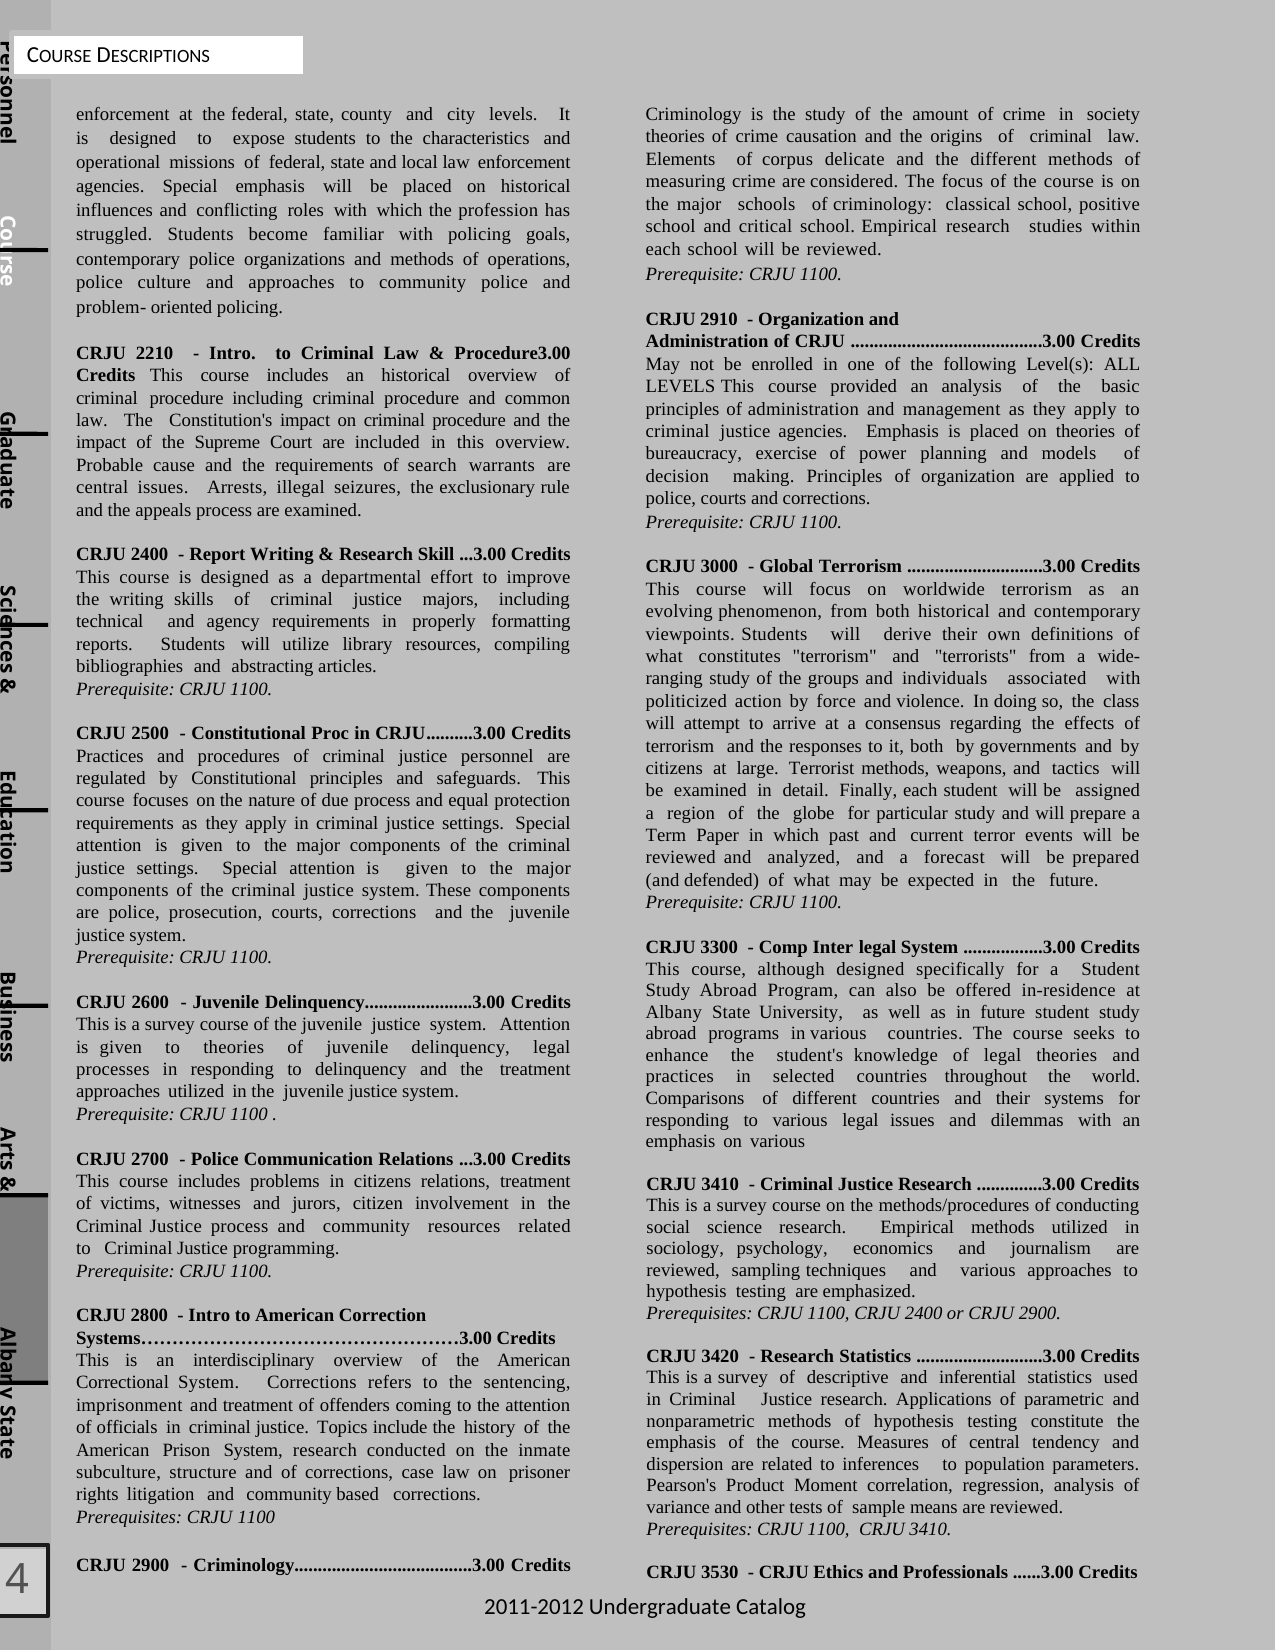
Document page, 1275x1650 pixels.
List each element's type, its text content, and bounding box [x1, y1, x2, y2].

text CRJU 2210 - Intro. to Criminal Law & Procedure3.00 Credits This course includes an historical overview of criminal procedure including criminal procedure and common law. The Constitution's impact on criminal procedure and the impact of the Supreme Court are included in this overview. Probable cause and the requirements of search warrants are central issues. Arrests, illegal seizures, the exclusionary rule and the appeals process are examined. [76, 342, 570, 520]
text Prerequisites: CRJU 1100, CRJU 3410. [646, 1517, 1140, 1539]
text CRJU 2800 - Intro to American Correction [76, 1304, 570, 1326]
text CRJU 3410 - Criminal Justice Research ..............3.00 Credits This is a survey course on the methods/procedures of conducting social science research. Empirical methods utilized in sociology, psychology, economics and journalism are reviewed, sampling techniques and various approaches to hypothesis testing are emphasized. [646, 1172, 1140, 1302]
text Prerequisite: CRJU 1100 . [76, 1103, 570, 1124]
text Prerequisites: CRJU 1100, CRJU 2400 or CRJU 2900. [646, 1302, 1140, 1323]
text CRJU 2600 - Juvenile Delinquency.......................3.00 Credits This is a survey course of the juvenile justice system. Attention is given to theories of juvenile delinquency, legal processes in responding to delinquency and the treatment approaches utilized in the juvenile justice system. [76, 991, 570, 1102]
text CRJU 2500 - Constitutional Proc in CRJU..........3.00 Credits Practices and procedures of criminal justice personnel are regulated by Constitutional principles and safeguards. This course focuses on the nature of due process and equal protection requirements as they apply in criminal justice settings. Special attention is given to the major components of the criminal justice settings. Special attention is given to the major components of the criminal justice system. These components are police, prosecution, courts, corrections and the juvenile justice system. [76, 722, 570, 945]
text CRJU 2900 - Criminology......................................3.00 Credits Criminology is the study of the amount of crime in society theories of crime causation and the origins of criminal law. Elements of corpus delicate and the different methods of measuring crime are considered. The focus of the course is on the major schools of criminology: classical school, positive school and critical school. Empirical research studies within each school will be reviewed. [645, 103, 1140, 259]
text Prerequisite: CRJU 1100. [76, 677, 570, 699]
text Prerequisite: CRJU 1100. [645, 511, 1140, 532]
text Prerequisites: CRJU 1100 [76, 1506, 570, 1527]
text Prerequisite: CRJU 1100. [645, 263, 1140, 284]
text Administration of CRJU .........................................3.00 Credits May not be enrolled in one of the following Level(s): ALL LEVELS This course provided an analysis of the basic principles of administration and management as they apply to criminal justice agencies. Emphasis is placed on theories of bureaucracy, exercise of power planning and models of decision making. Principles of organization are applied to police, courts and corrections. [645, 330, 1140, 509]
text CRJU 3530 - CRJU Ethics and Professionals ......3.00 Credits [646, 1561, 1140, 1582]
text Prerequisite: CRJU 1100. [76, 1259, 570, 1281]
text CRJU 2700 - Police Communication Relations ...3.00 Credits This course includes problems in citizens relations, treatment of victims, witnesses and jurors, citizen involvement in the Criminal Justice process and community resources related to Criminal Justice programming. [76, 1147, 570, 1259]
text Prerequisite: CRJU 1100. [76, 946, 570, 968]
text CRJU 3300 - Comp Inter legal System .................3.00 Credits This course, although designed specifically for a Student Study Abroad Program, can also be offered in-residence at Albany State University, as well as in future student study abroad programs in various countries. The course seeks to enhance the student's knowledge of legal theories and practices in selected countries throughout the world. Comparisons of different countries and their systems for responding to various legal issues and dilemmas with an emphasis on various [645, 936, 1140, 1152]
text CRJU 2400 - Report Writing & Research Skill ...3.00 Credits This course is designed as a departmental effort to improve the writing skills of criminal justice majors, including technical and agency requirements in properly formatting reports. Students will utilize library resources, compiling bibliographies and abstracting articles. [76, 543, 570, 677]
text CRJU 2910 - Organization and [645, 307, 1140, 329]
text CRJU 3000 - Global Terrorism .............................3.00 Credits This course will focus on worldwide terrorism as an evolving phenomenon, from both historical and contemporary viewpoints. Students will derive their own definitions of what constitutes "terrorism" and "terrorists" from a wide-ranging study of the groups and individuals associated with politicized action by force and violence. In doing so, the class will attempt to arrive at a consensus regarding the effects of terrorism and the responses to it, both by governments and by citizens at large. Terrorist methods, weapons, and tactics will be examined in detail. Finally, each student will be assigned a region of the globe for particular study and will prepare a Term Paper in which past and current terror events will be reviewed and analyzed, and a forecast will be prepared (and defended) of what may be expected in the future. [645, 555, 1140, 890]
text CRJU 3420 - Research Statistics ...........................3.00 Credits This is a survey of descriptive and inferential statistics used in Criminal Justice research. Applications of parametric and nonparametric methods of hypothesis testing constitute the emphasis of the course. Measures of central tendency and dispersion are related to inferences to population parameters. Pearson's Product Moment correlation, regression, analysis of variance and other tests of sample means are reviewed. [646, 1345, 1140, 1517]
text Prerequisite: CRJU 1100. [645, 891, 1140, 913]
text Systems……………………………………………3.00 Credits [76, 1327, 570, 1348]
text This is an interdisciplinary overview of the American Correctional System. Corrections refers to the sentencing, imprisonment and treatment of offenders coming to the attention of officials in criminal justice. Topics include the history of the American Prison System, research conducted on the inmate subculture, structure and of corrections, case law on prisoner rights litigation and community based corrections. [76, 1349, 570, 1505]
